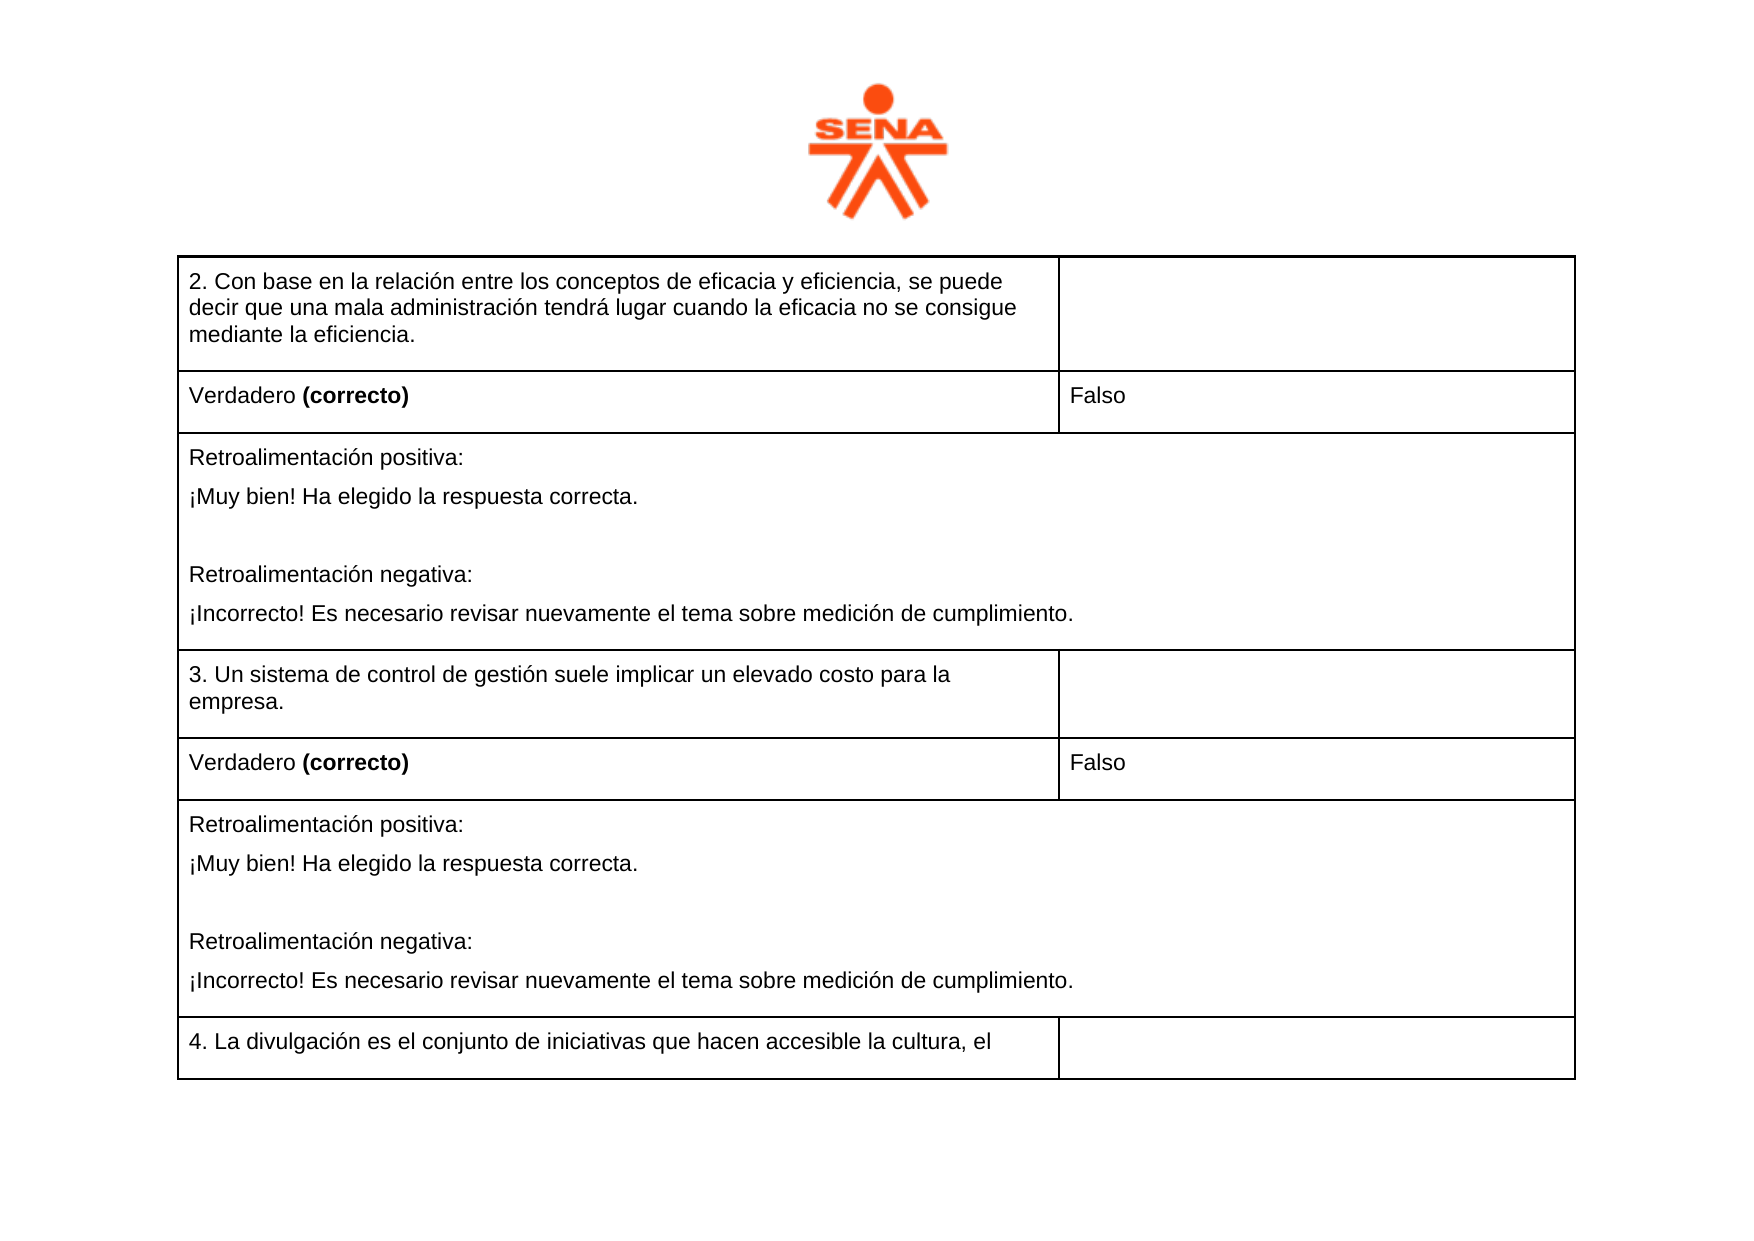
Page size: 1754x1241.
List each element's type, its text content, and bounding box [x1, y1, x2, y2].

table_cell 2. Con base en la relación entre los conceptos de eficacia y eficiencia, se puede decir que una mala administración tendrá lugar cuando la eficacia no se consigue mediante la eficiencia. [179, 258, 1058, 370]
table_cell [1060, 1018, 1574, 1078]
table_cell Falso [1060, 739, 1574, 799]
table_cell [1060, 651, 1574, 737]
table_cell 3. Un sistema de control de gestión suele implicar un elevado costo para la empresa. [179, 651, 1058, 737]
table_cell Verdadero (correcto) [179, 372, 1058, 432]
table_cell Falso [1060, 372, 1574, 432]
table_cell Verdadero (correcto) [179, 739, 1058, 799]
picture [796, 75, 958, 227]
table_cell [1060, 258, 1574, 370]
table_cell Retroalimentación positiva: ¡Muy bien! Ha elegido la respuesta correcta. Retroalimentación negativa: ¡Incorrecto! Es necesario revisar nuevamente el tema sobre medición de cumplimiento. [179, 801, 1574, 1016]
table_cell Retroalimentación positiva: ¡Muy bien! Ha elegido la respuesta correcta. Retroalimentación negativa: ¡Incorrecto! Es necesario revisar nuevamente el tema sobre medición de cumplimiento. [179, 434, 1574, 649]
